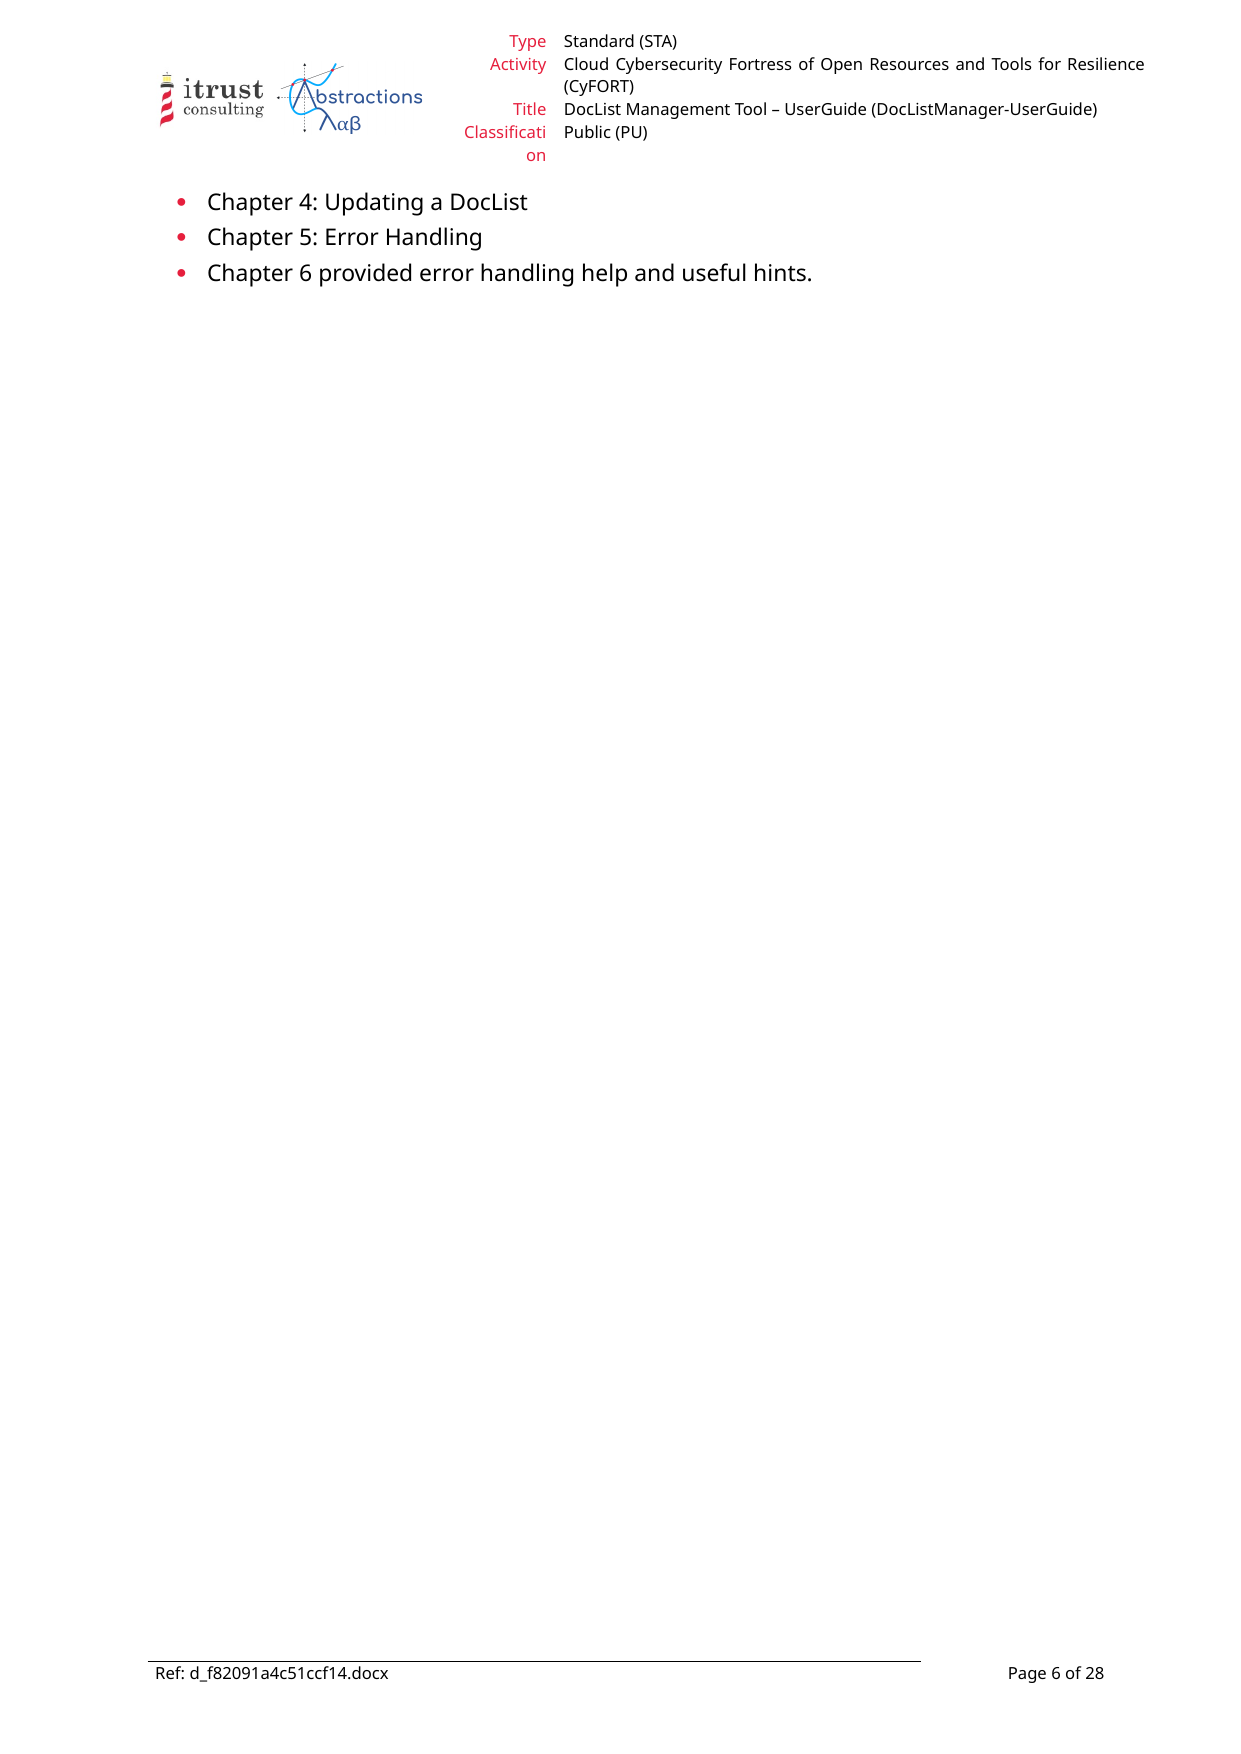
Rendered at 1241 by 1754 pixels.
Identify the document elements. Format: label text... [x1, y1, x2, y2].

picture [147, 61, 423, 135]
text Chapter 6 provided error handling help and useful hints. [177, 257, 1152, 288]
text Chapter 5: Error Handling [177, 221, 1152, 252]
text Chapter 4: Updating a DocList [177, 186, 1152, 217]
